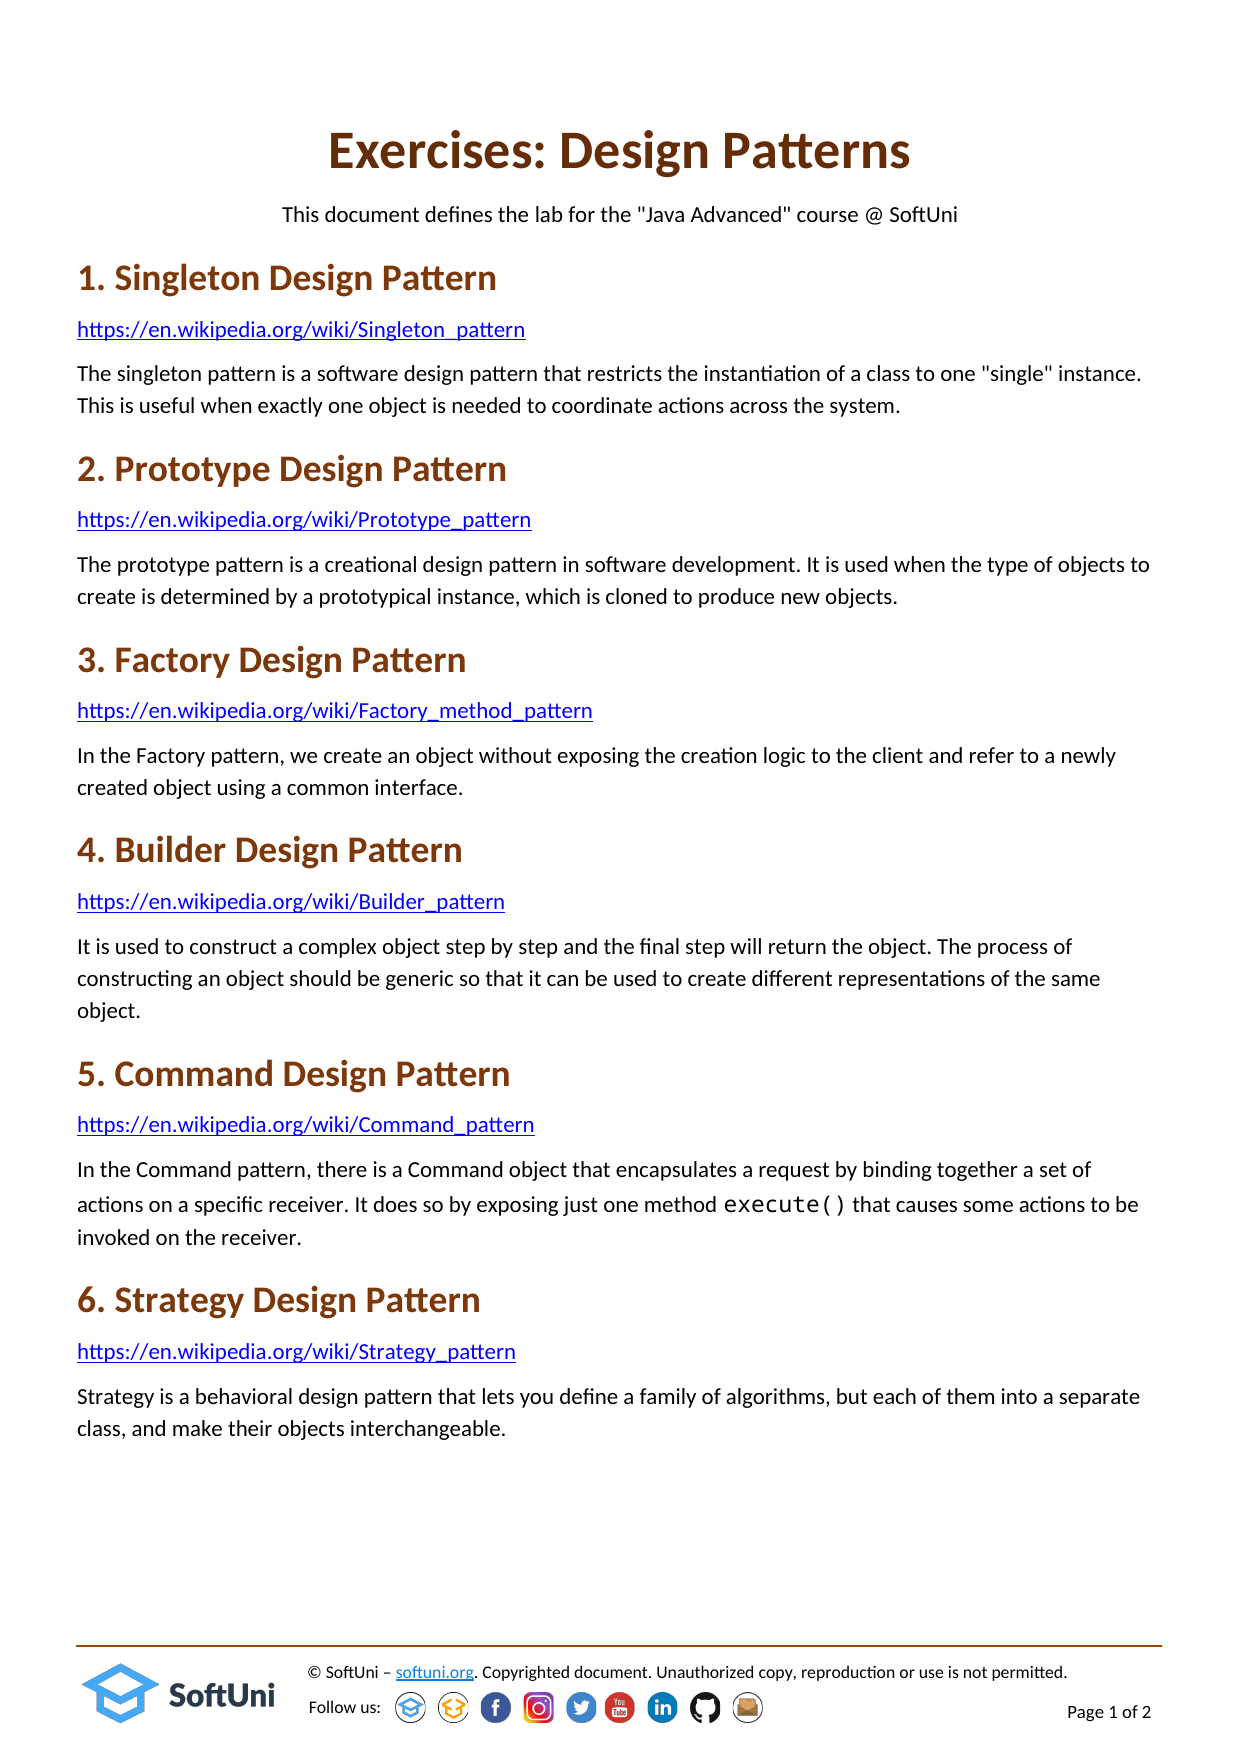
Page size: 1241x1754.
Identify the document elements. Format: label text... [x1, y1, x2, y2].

picture [523, 1692, 554, 1723]
text https://en.wikipedia.org/wiki/Factory_method_pattern [77, 697, 1163, 724]
picture [604, 1692, 635, 1723]
text Strategy is a behavioral design pattern that lets you define a family of algorithms, but each of them into a separate class, and make their objects interchangeable. [77, 1382, 1163, 1442]
subtitle Prototype Design Pattern [77, 444, 1163, 490]
text https://en.wikipedia.org/wiki/Builder_pattern [77, 887, 1163, 916]
text https://en.wikipedia.org/wiki/Singleton_pattern [77, 315, 1163, 343]
text https://en.wikipedia.org/wiki/Strategy_pattern [77, 1337, 1163, 1366]
picture [669, 1692, 678, 1701]
text https://en.wikipedia.org/wiki/Prototype_pattern [77, 506, 1163, 534]
picture [647, 1714, 656, 1723]
picture [395, 1692, 426, 1723]
text The prototype pattern is a creational design pattern in software development. It is used when the type of objects to create is determined by a prototypical instance, which is cloned to produce new objects. [77, 550, 1163, 611]
picture [75, 1658, 281, 1729]
picture [669, 1714, 678, 1723]
text In the Factory pattern, we create an object without exposing the creation logic to the client and refer to a newly created object using a common interface. [77, 741, 1163, 801]
subtitle Builder Design Pattern [77, 826, 1163, 872]
picture [438, 1692, 469, 1723]
text In the Command pattern, there is a Command object that encapsulates a request by binding together a set of actions on a specific receiver. It does so by exposing just one method execute() that causes some actions to be invoked on the receiver. [77, 1155, 1163, 1251]
picture [480, 1692, 511, 1723]
subtitle Exercises: Design Patterns [77, 116, 1163, 182]
picture [647, 1692, 656, 1701]
text The singleton pattern is a software design pattern that restricts the instantiation of a class to one "single" instance. This is useful when exactly one object is needed to coordinate actions across the system. [77, 359, 1163, 419]
subtitle Factory Design Pattern [77, 636, 1163, 681]
picture [732, 1692, 763, 1723]
text This document defines the lab for the "Java Advanced" course @ SoftUni [77, 201, 1163, 229]
text https://en.wikipedia.org/wiki/Command_pattern [77, 1111, 1163, 1139]
picture [690, 1692, 721, 1723]
subtitle Command Design Pattern [77, 1049, 1163, 1095]
text It is used to construct a complex object step by step and the final step will return the object. The process of constructing an object should be generic so that it can be used to create different representations of the same object. [77, 932, 1163, 1024]
subtitle Singleton Design Pattern [77, 254, 1163, 299]
subtitle Strategy Design Pattern [77, 1276, 1163, 1322]
picture [661, 1705, 671, 1714]
picture [566, 1692, 597, 1723]
